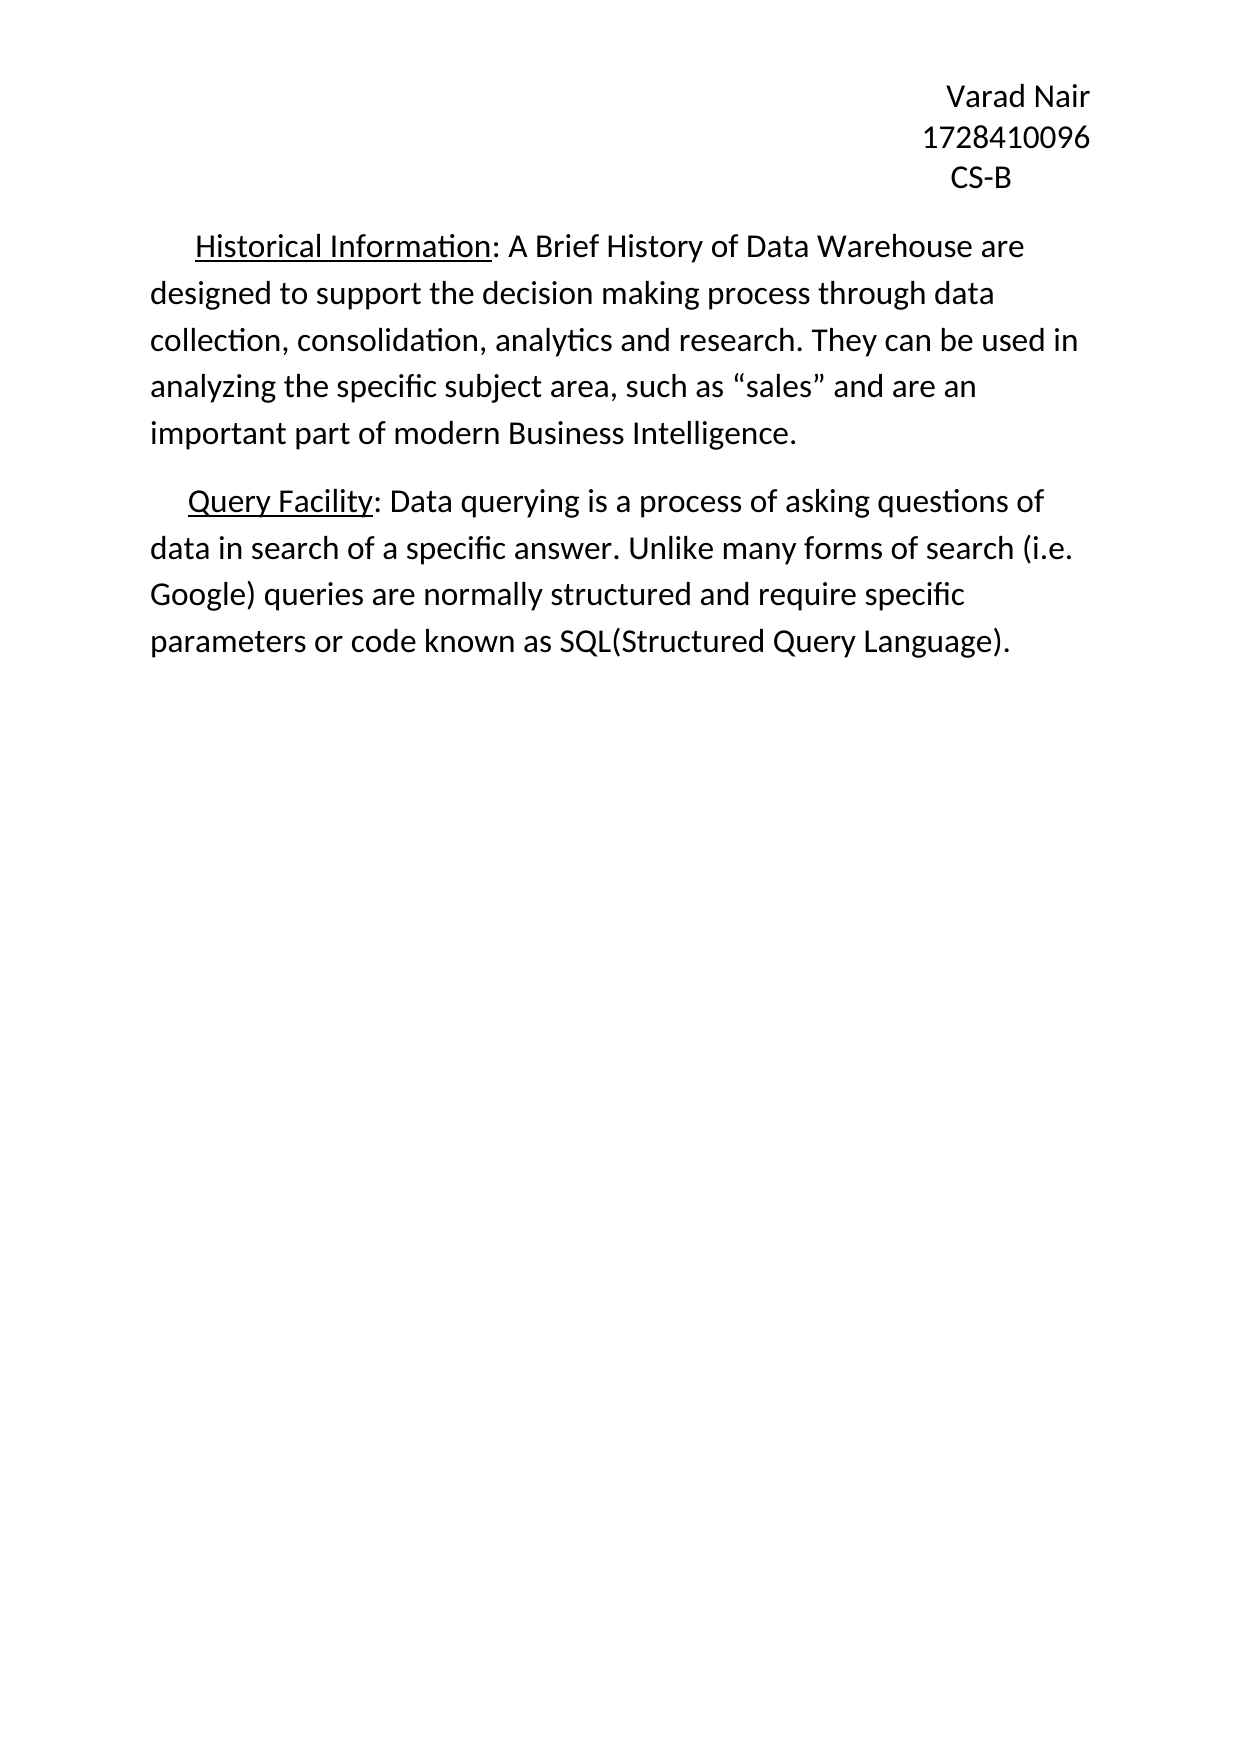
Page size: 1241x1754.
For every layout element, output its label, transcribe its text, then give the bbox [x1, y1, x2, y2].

text Historical Information: A Brief History of Data Warehouse are designed to support the decision making process through data collection, consolidation, analytics and research. They can be used in analyzing the specific subject area, such as “sales” and are an important part of modern Business Intelligence. [150, 225, 1090, 453]
text Query Facility: Data querying is a process of asking questions of data in search of a specific answer. Unlike many forms of search (i.e. Google) queries are normally structured and require specific parameters or code known as SQL(Structured Query Language). [150, 480, 1090, 661]
